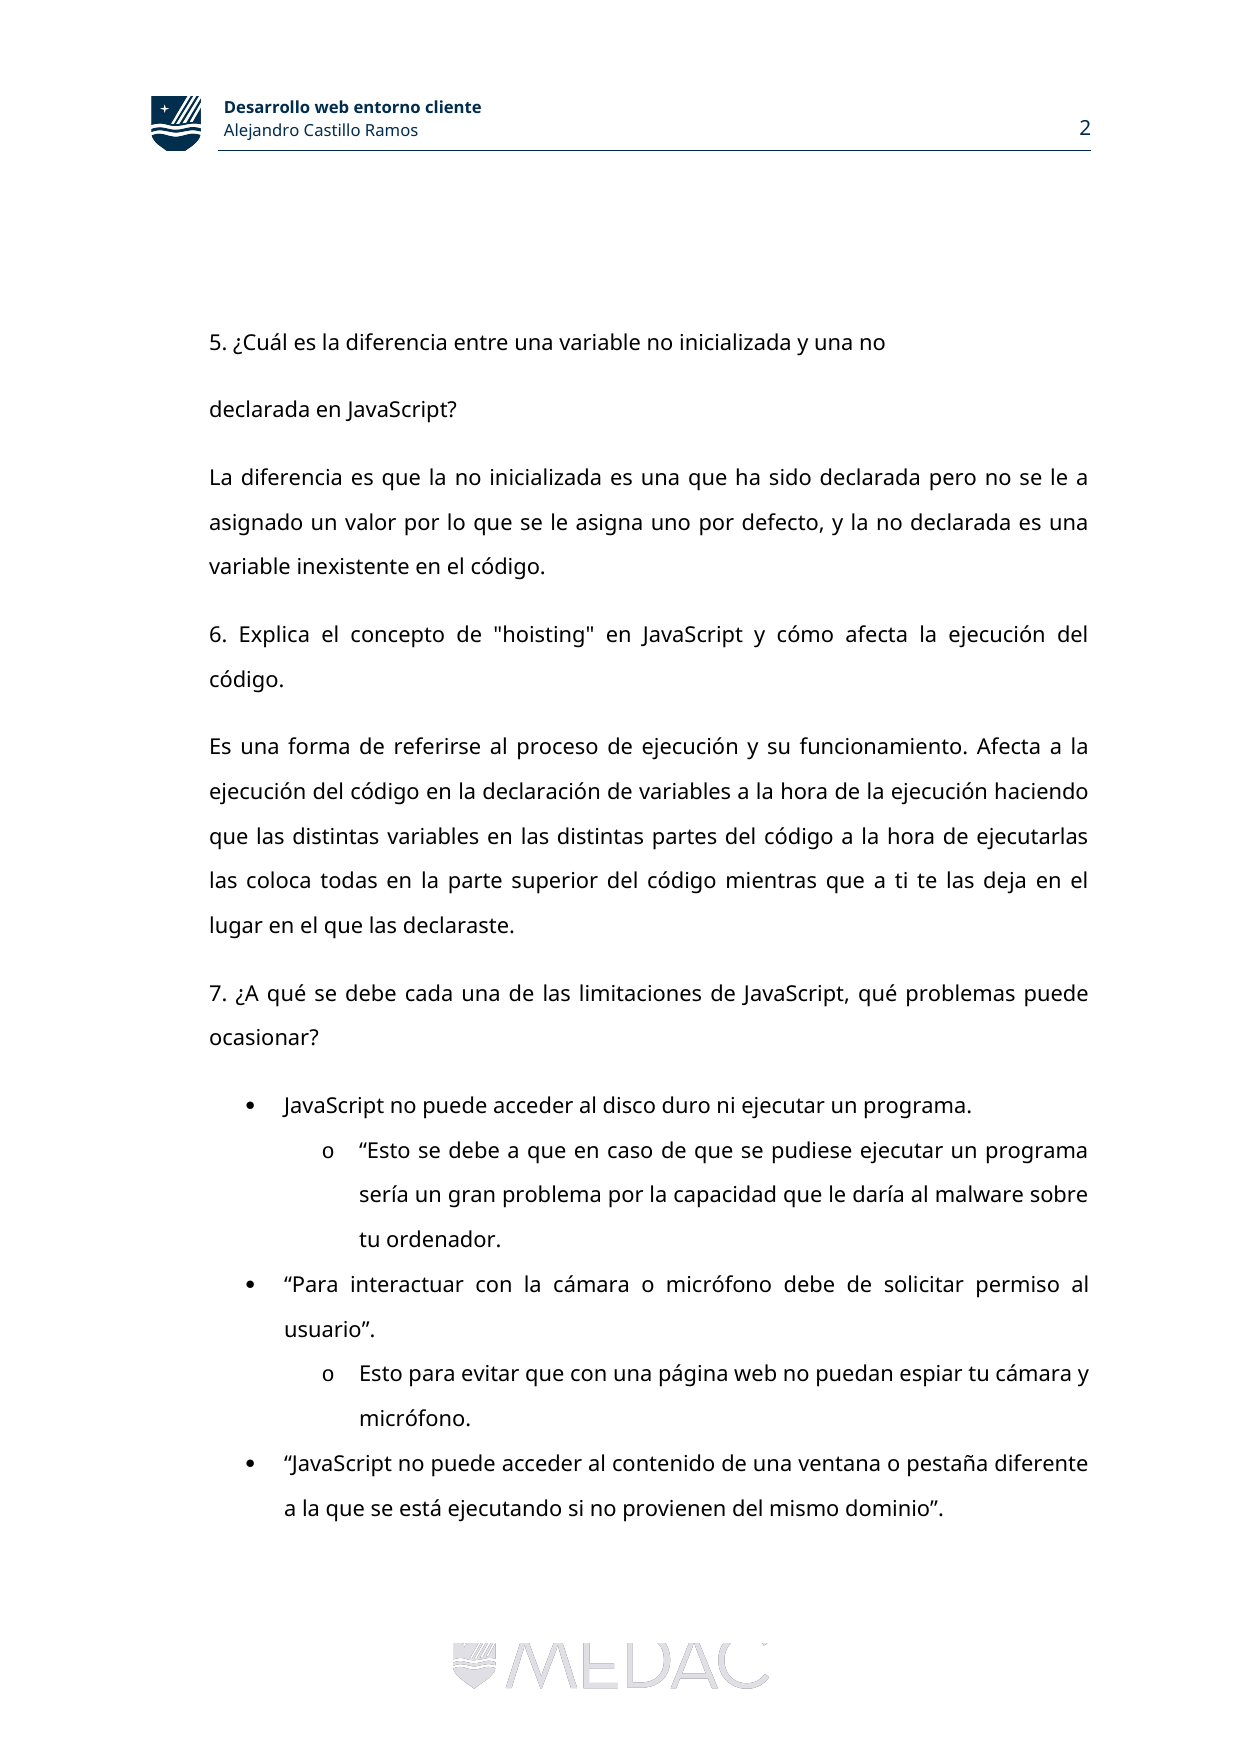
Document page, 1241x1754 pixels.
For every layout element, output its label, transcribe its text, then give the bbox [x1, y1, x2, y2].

picture [138, 79, 209, 173]
text 7. ¿A qué se debe cada una de las limitaciones de JavaScript, qué problemas puede ocasionar? [209, 978, 1090, 1052]
list “Para interactuar con la cámara o micrófono debe de solicitar permiso al usuario”. [246, 1269, 1090, 1343]
list “JavaScript no puede acceder al contenido de una ventana o pestaña diferente a la que se está ejecutando si no provienen del mismo dominio”. [246, 1448, 1090, 1522]
list JavaScript no puede acceder al disco duro ni ejecutar un programa. [246, 1090, 1090, 1120]
text La diferencia es que la no inicializada es una que ha sido declarada pero no se le a asignado un valor por lo que se le asigna uno por defecto, y la no declarada es una variable inexistente en el código. [209, 462, 1090, 581]
text declarada en JavaScript? [150, 394, 1090, 424]
text 6. Explica el concepto de "hoisting" en JavaScript y cómo afecta la ejecución del código. [209, 619, 1090, 693]
list “Esto se debe a que en caso de que se pudiese ejecutar un programa sería un gran problema por la capacidad que le daría al malware sobre tu ordenador. [321, 1134, 1090, 1254]
text Es una forma de referirse al proceso de ejecución y su funcionamiento. Afecta a la ejecución del código en la declaración de variables a la hora de la ejecución haciendo que las distintas variables en las distintas partes del código a la hora de ejecutarlas las coloca todas en la parte superior del código mientras que a ti te las deja en el lugar en el que las declaraste. [209, 731, 1090, 940]
text 5. ¿Cuál es la diferencia entre una variable no inicializada y una no [150, 327, 1090, 357]
picture [428, 1643, 794, 1699]
list Esto para evitar que con una página web no puedan espiar tu cámara y micrófono. [321, 1358, 1090, 1433]
